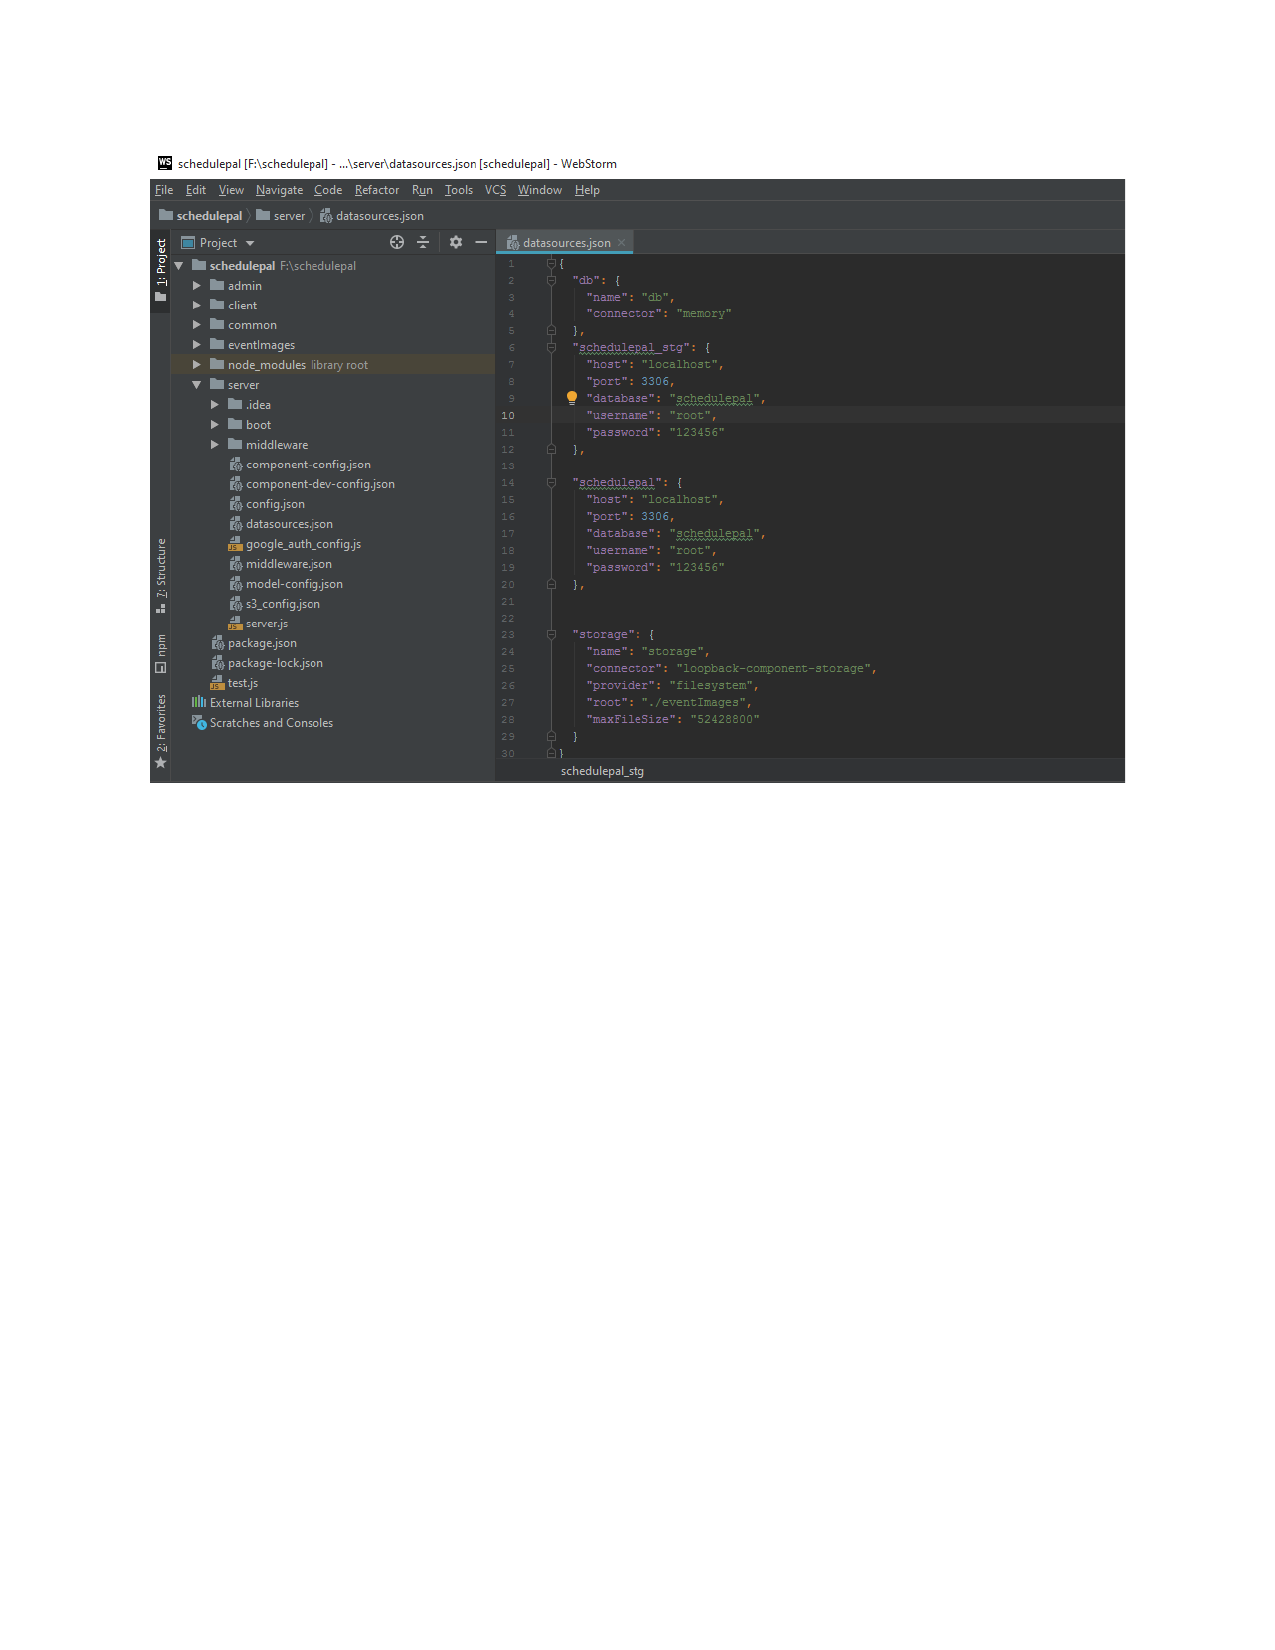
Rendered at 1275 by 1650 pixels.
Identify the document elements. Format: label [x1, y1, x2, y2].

picture [150, 150, 1125, 783]
